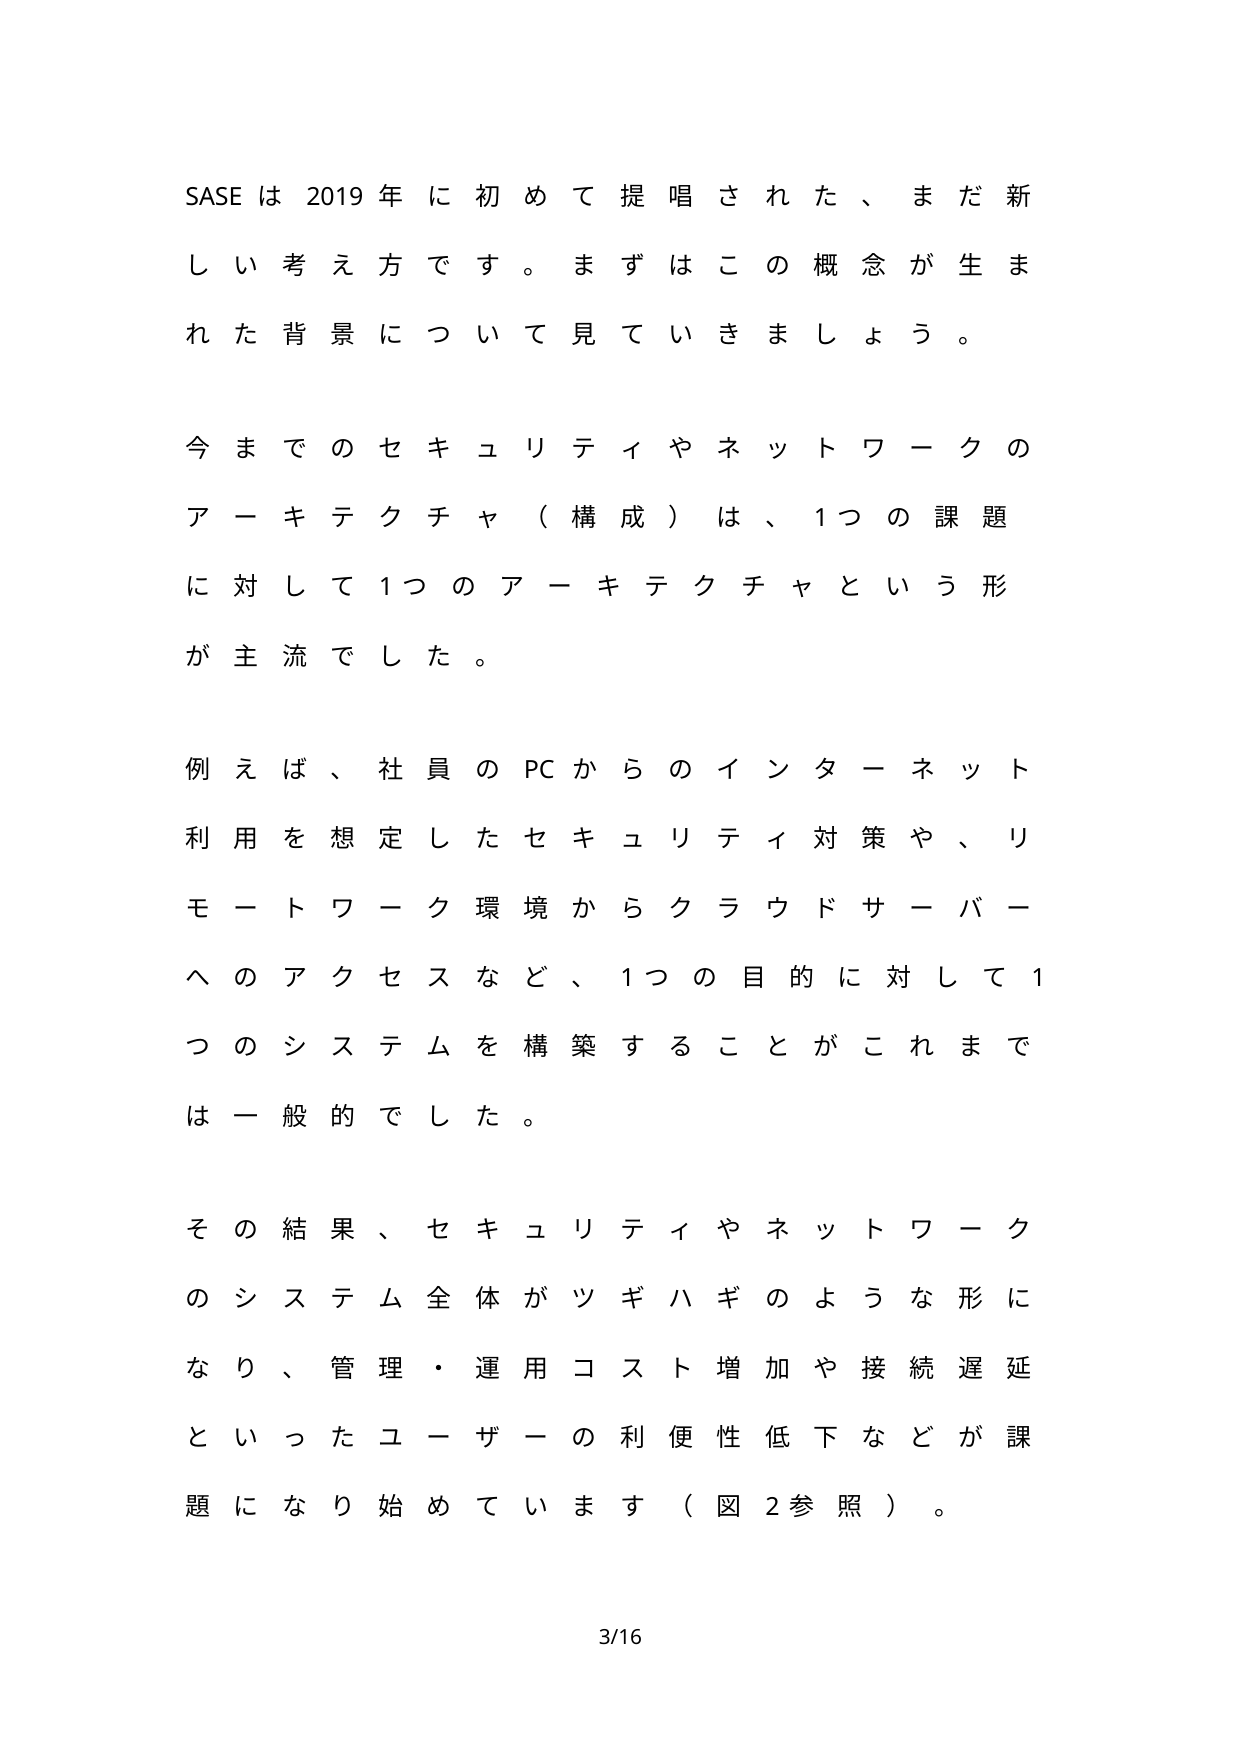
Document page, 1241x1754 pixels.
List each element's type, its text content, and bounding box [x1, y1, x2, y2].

text その結果、セキュリティやネットワークのシステム全体がツギハギのような形になり、管理・運用コスト増加や接続遅延といったユーザーの利便性低下などが課題になり始めています（図2参照）。 [185, 1193, 1055, 1539]
text SASEは2019年に初めて提唱された、まだ新しい考え方です。まずはこの概念が生まれた背景について見ていきましょう。 [185, 159, 1055, 368]
text 今までのセキュリティやネットワークのアーキテクチャ（構成）は、1つの課題に対して1つのアーキテクチャという形が主流でした。 [185, 411, 1055, 689]
text 例えば、社員のPCからのインターネット利用を想定したセキュリティ対策や、リモートワーク環境からクラウドサーバーへのアクセスなど、1つの目的に対して1つのシステムを構築することがこれまでは一般的でした。 [185, 733, 1055, 1149]
